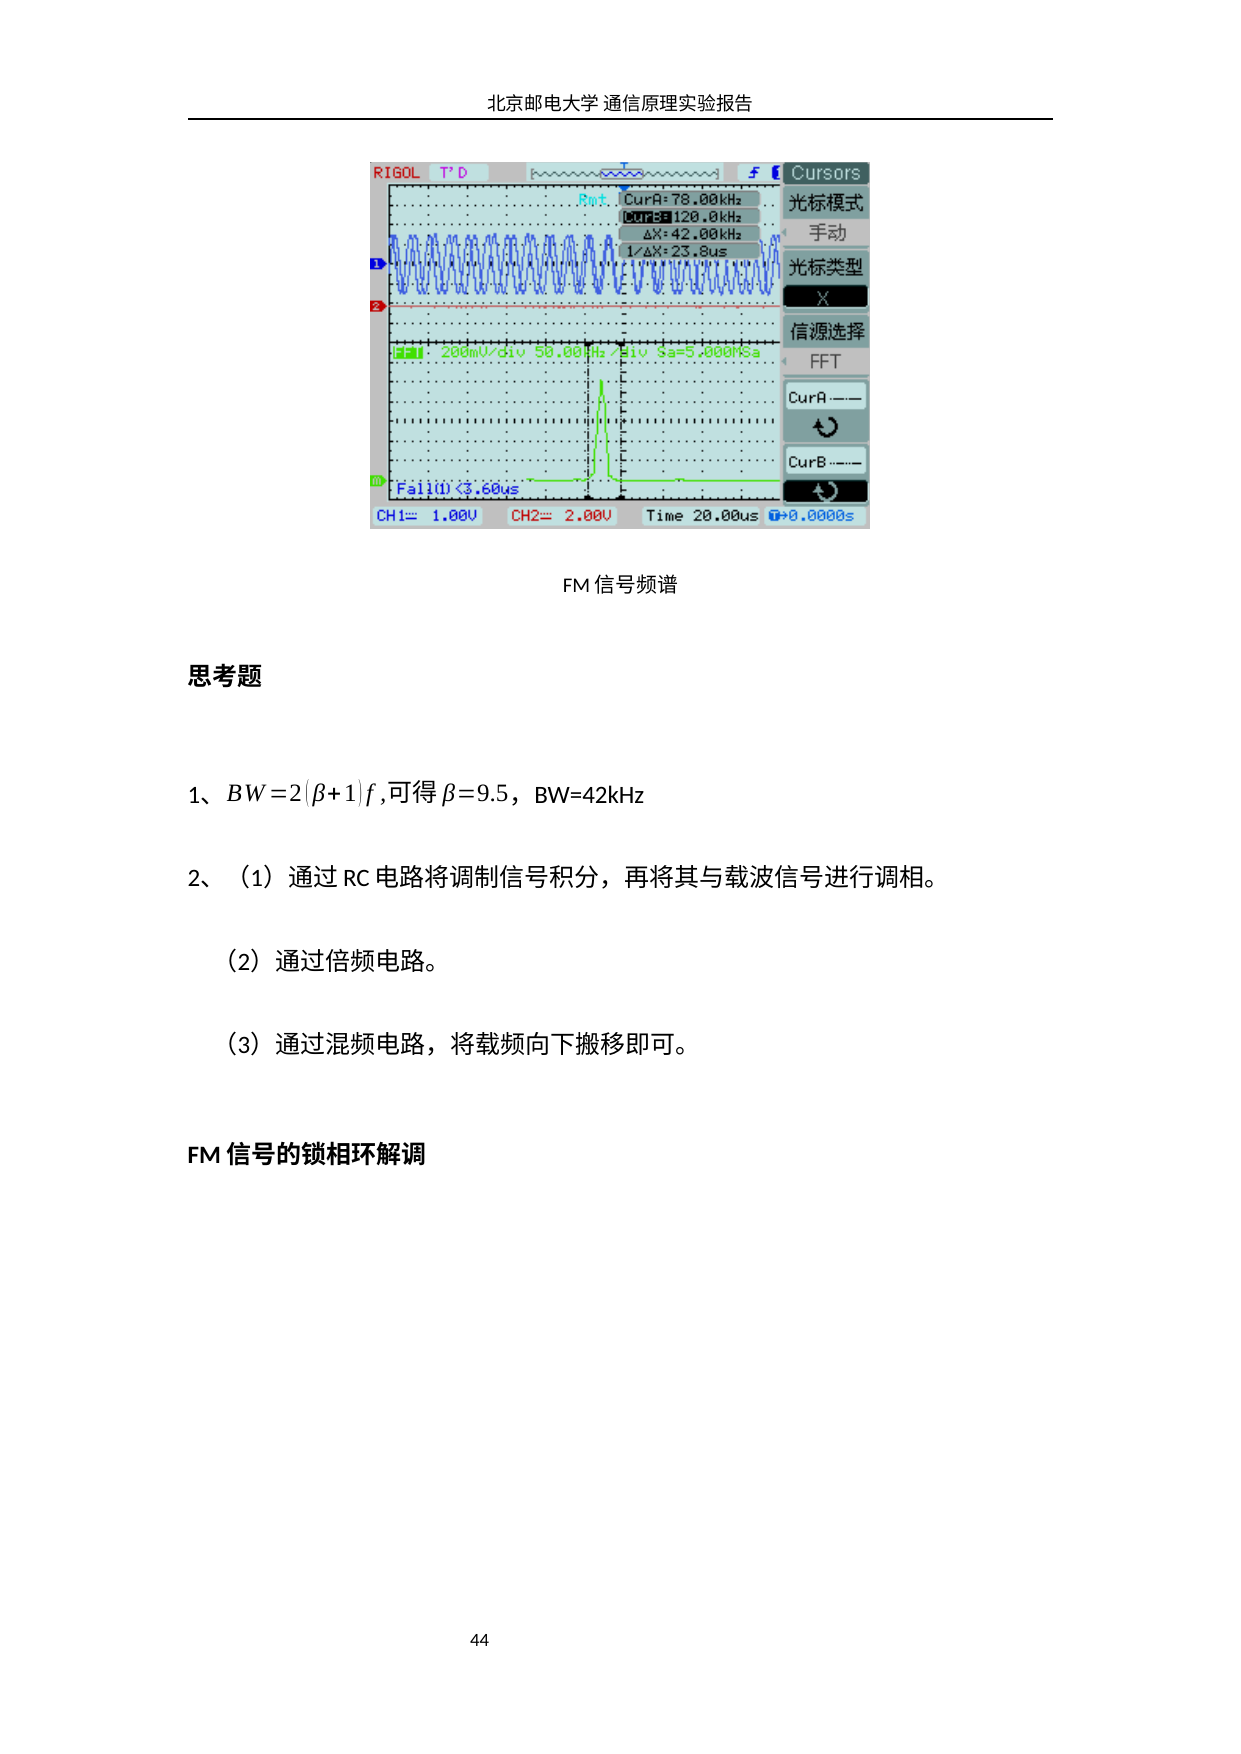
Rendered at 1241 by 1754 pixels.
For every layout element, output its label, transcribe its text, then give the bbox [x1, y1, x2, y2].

subtitle 思考题 [187, 642, 1053, 707]
text （3）通过混频电路，将载频向下搬移即可。 [187, 1010, 1053, 1075]
text 2、（1）通过RC电路将调制信号积分，再将其与载波信号进行调相。 [187, 843, 1053, 908]
text （2）通过倍频电路。 [187, 927, 1053, 992]
subtitle FM信号的锁相环解调 [187, 1120, 1053, 1185]
text 1、，BW=42kHz [187, 760, 1053, 825]
text FM信号频谱 [187, 567, 1053, 600]
picture [370, 162, 870, 529]
